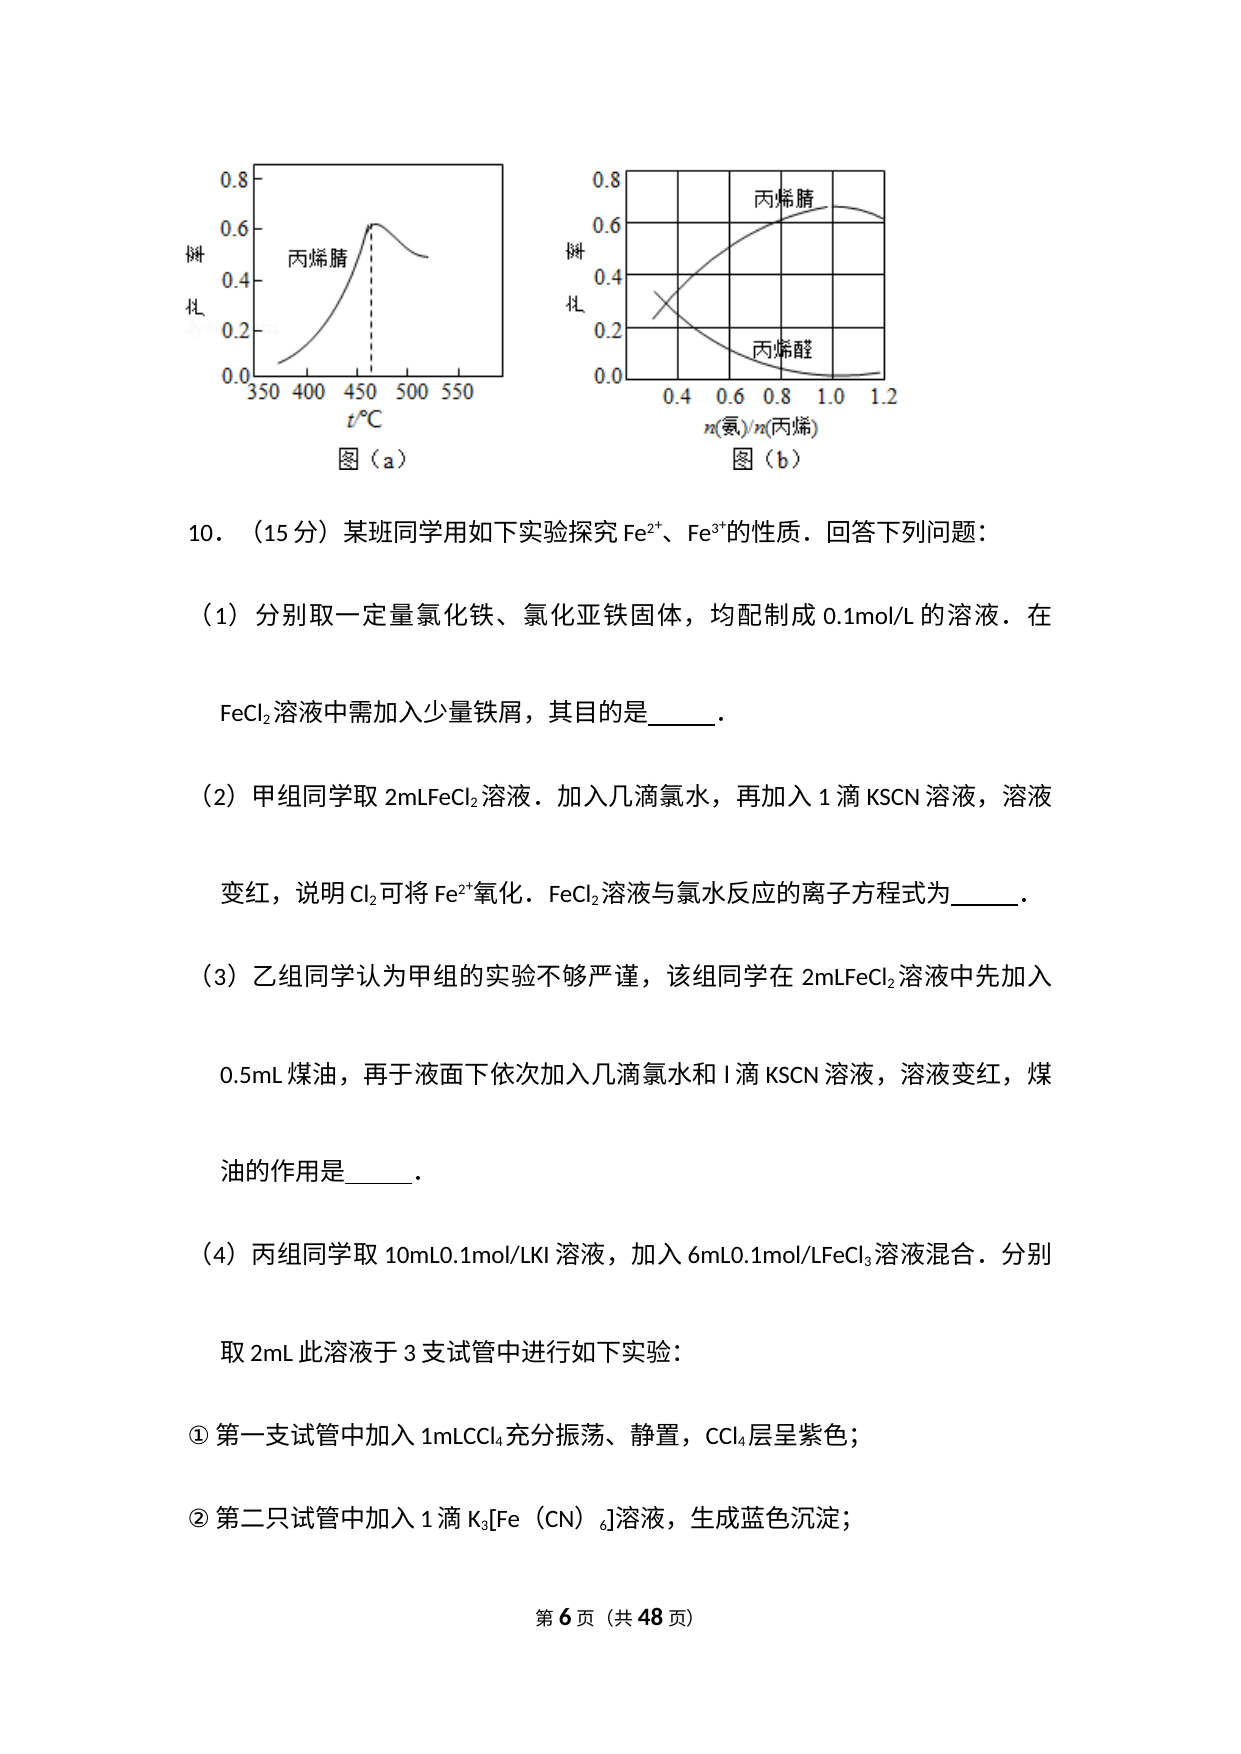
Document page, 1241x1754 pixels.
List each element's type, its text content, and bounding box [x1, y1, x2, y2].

text （4）丙组同学取10mL0.1mol/LKI溶液，加入6mL0.1mol/LFeCl3溶液混合．分别取2mL此溶液于3 支试管中进行如下实验： [187, 1220, 1053, 1383]
text （1）分别取一定量氯化铁、氯化亚铁固体，均配制成0.1mol/L的溶液．在FeCl2溶液中需加入少量铁屑，其目的是 ． [187, 581, 1053, 743]
text ②第二只试管中加入1滴K3[Fe（CN）6]溶液，生成蓝色沉淀； [187, 1484, 1053, 1549]
text ①第一支试管中加入1mLCCl4充分振荡、静置，CCl4层呈紫色； [187, 1401, 1053, 1466]
text （3）乙组同学认为甲组的实验不够严谨，该组同学在2mLFeCl2溶液中先加入0.5mL煤油，再于液面下依次加入几滴氯水和l滴KSCN溶液，溶液变红，煤油的作用是 ． [187, 942, 1053, 1202]
picture [183, 161, 898, 470]
text （2）甲组同学取2mLFeCl2溶液．加入几滴氯水，再加入1滴KSCN溶液，溶液变红，说明Cl2可将Fe2+氧化．FeCl2溶液与氯水反应的离子方程式为 ． [187, 762, 1053, 924]
text 10．（15分）某班同学用如下实验探究Fe2+、Fe3+的性质．回答下列问题： [187, 498, 1053, 563]
